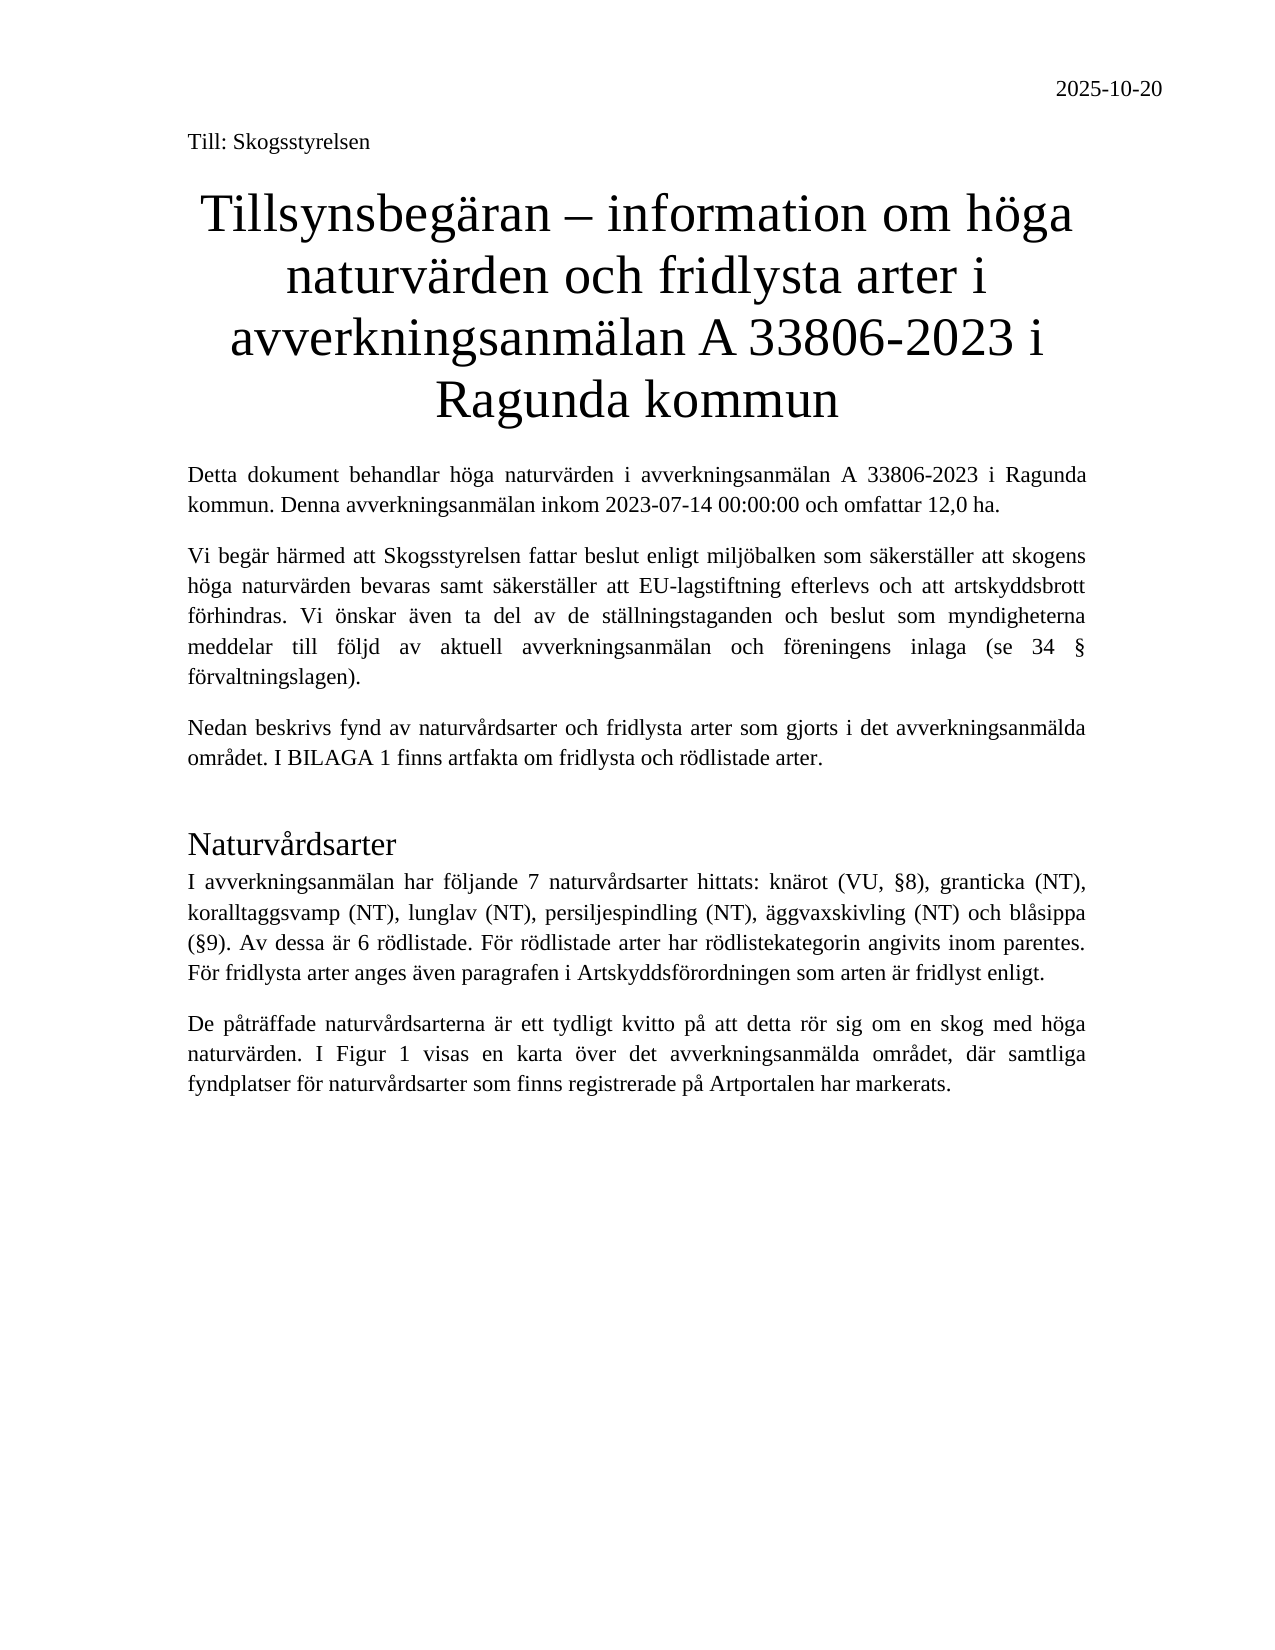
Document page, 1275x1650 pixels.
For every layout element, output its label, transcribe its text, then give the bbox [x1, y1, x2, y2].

text Nedan beskrivs fynd av naturvårdsarter och fridlysta arter som gjorts i det avverkningsanmälda området. I BILAGA 1 finns artfakta om fridlysta och rödlistade arter. [187, 714, 1087, 771]
text Vi begär härmed att Skogsstyrelsen fattar beslut enligt miljöbalken som säkerställer att skogens höga naturvärden bevaras samt säkerställer att EU-lagstiftning efterlevs och att artskyddsbrott förhindras. Vi önskar även ta del av de ställningstaganden och beslut som myndigheterna meddelar till följd av aktuell avverkningsanmälan och föreningens inlaga (se 34 § förvaltningslagen). [187, 542, 1087, 689]
text De påträffade naturvårdsarterna är ett tydligt kvitto på att detta rör sig om en skog med höga naturvärden. I Figur 1 visas en karta över det avverkningsanmälda området, där samtliga fyndplatser för naturvårdsarter som finns registrerade på Artportalen har markerats. [187, 1010, 1087, 1097]
text I avverkningsanmälan har följande 7 naturvårdsarter hittats: knärot (VU, §8), granticka (NT), koralltaggsvamp (NT), lunglav (NT), persiljespindling (NT), äggvaxskivling (NT) och blåsippa (§9). Av dessa är 6 rödlistade. För rödlistade arter har rödlistekategorin angivits inom parentes. För fridlysta arter anges även paragrafen i Artskyddsförordningen som arten är fridlyst enligt. [187, 868, 1087, 985]
title Tillsynsbegäran – information om höga naturvärden och fridlysta arter i avverkningsanmälan A 33806-2023 i Ragunda kommun [187, 180, 1087, 429]
subtitle Naturvårdsarter [187, 824, 1087, 863]
text Detta dokument behandlar höga naturvärden i avverkningsanmälan A 33806-2023 i Ragunda kommun. Denna avverkningsanmälan inkom 2023-07-14 00:00:00 och omfattar 12,0 ha. [187, 461, 1087, 517]
